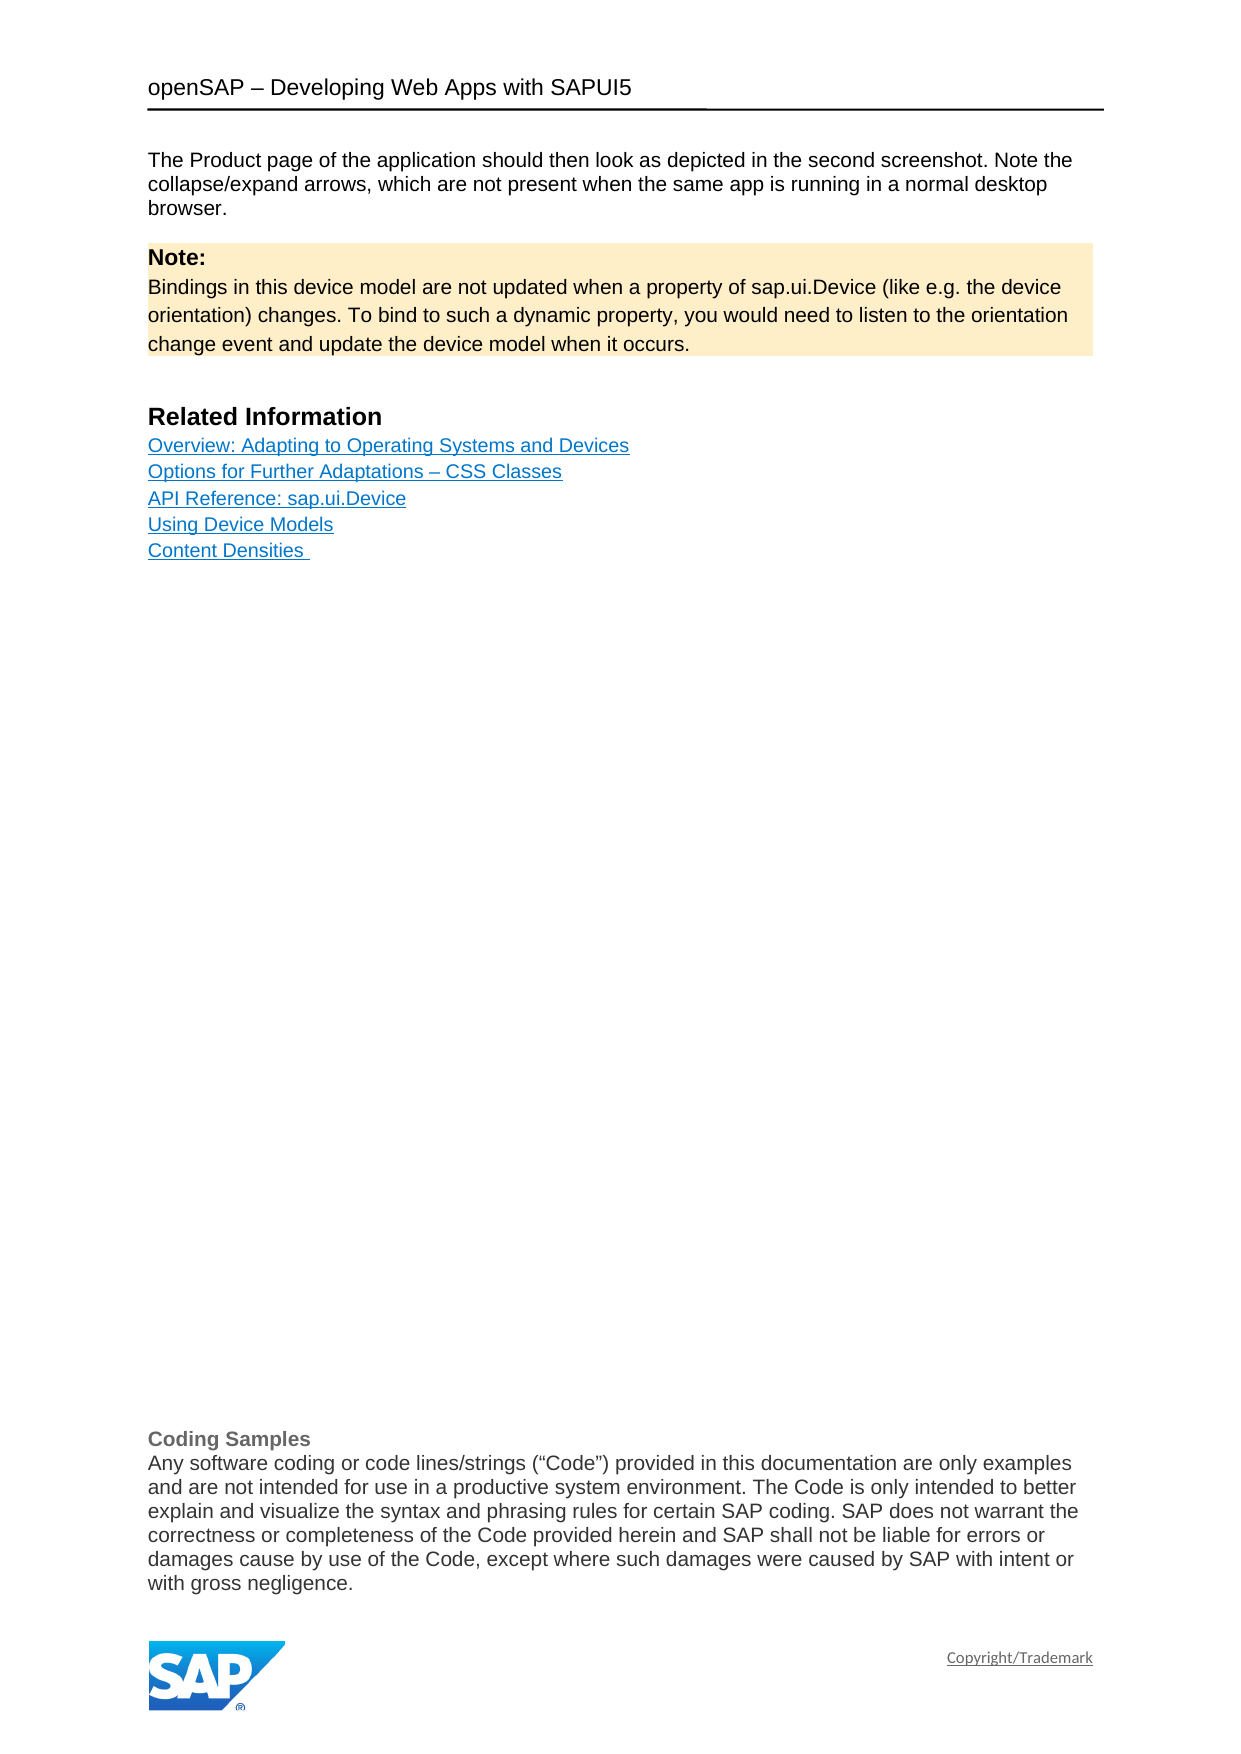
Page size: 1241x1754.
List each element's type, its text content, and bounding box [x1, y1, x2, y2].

text Using Device Models [148, 509, 1093, 536]
text Coding Samples [148, 1427, 1093, 1451]
picture [147, 1641, 272, 1710]
subtitle Related Information [148, 402, 1093, 430]
text API Reference: sap.ui.Device [148, 483, 1093, 509]
text Options for Further Adaptations – CSS Classes [148, 457, 1093, 483]
text Content Densities [148, 536, 1093, 562]
text Any software coding or code lines/strings (“Code”) provided in this documentation are only examples and are not intended for use in a productive system environment. The Code is only intended to better explain and visualize the syntax and phrasing rules for certain SAP coding. SAP does not warrant the correctness or completeness of the Code provided herein and SAP shall not be liable for errors or damages cause by use of the Code, except where such damages were caused by SAP with intent or with gross negligence. [148, 1451, 1093, 1595]
text Note: Bindings in this device model are not updated when a property of sap.ui.Device (like e.g. the device orientation) changes. To bind to such a dynamic property, you would need to listen to the orientation change event and update the device model when it occurs. [148, 243, 1093, 356]
text The Product page of the application should then look as depicted in the second screenshot. Note the collapse/expand arrows, which are not present when the same app is running in a normal desktop browser. [148, 148, 1093, 219]
text Overview: Adapting to Operating Systems and Devices [148, 430, 1093, 457]
